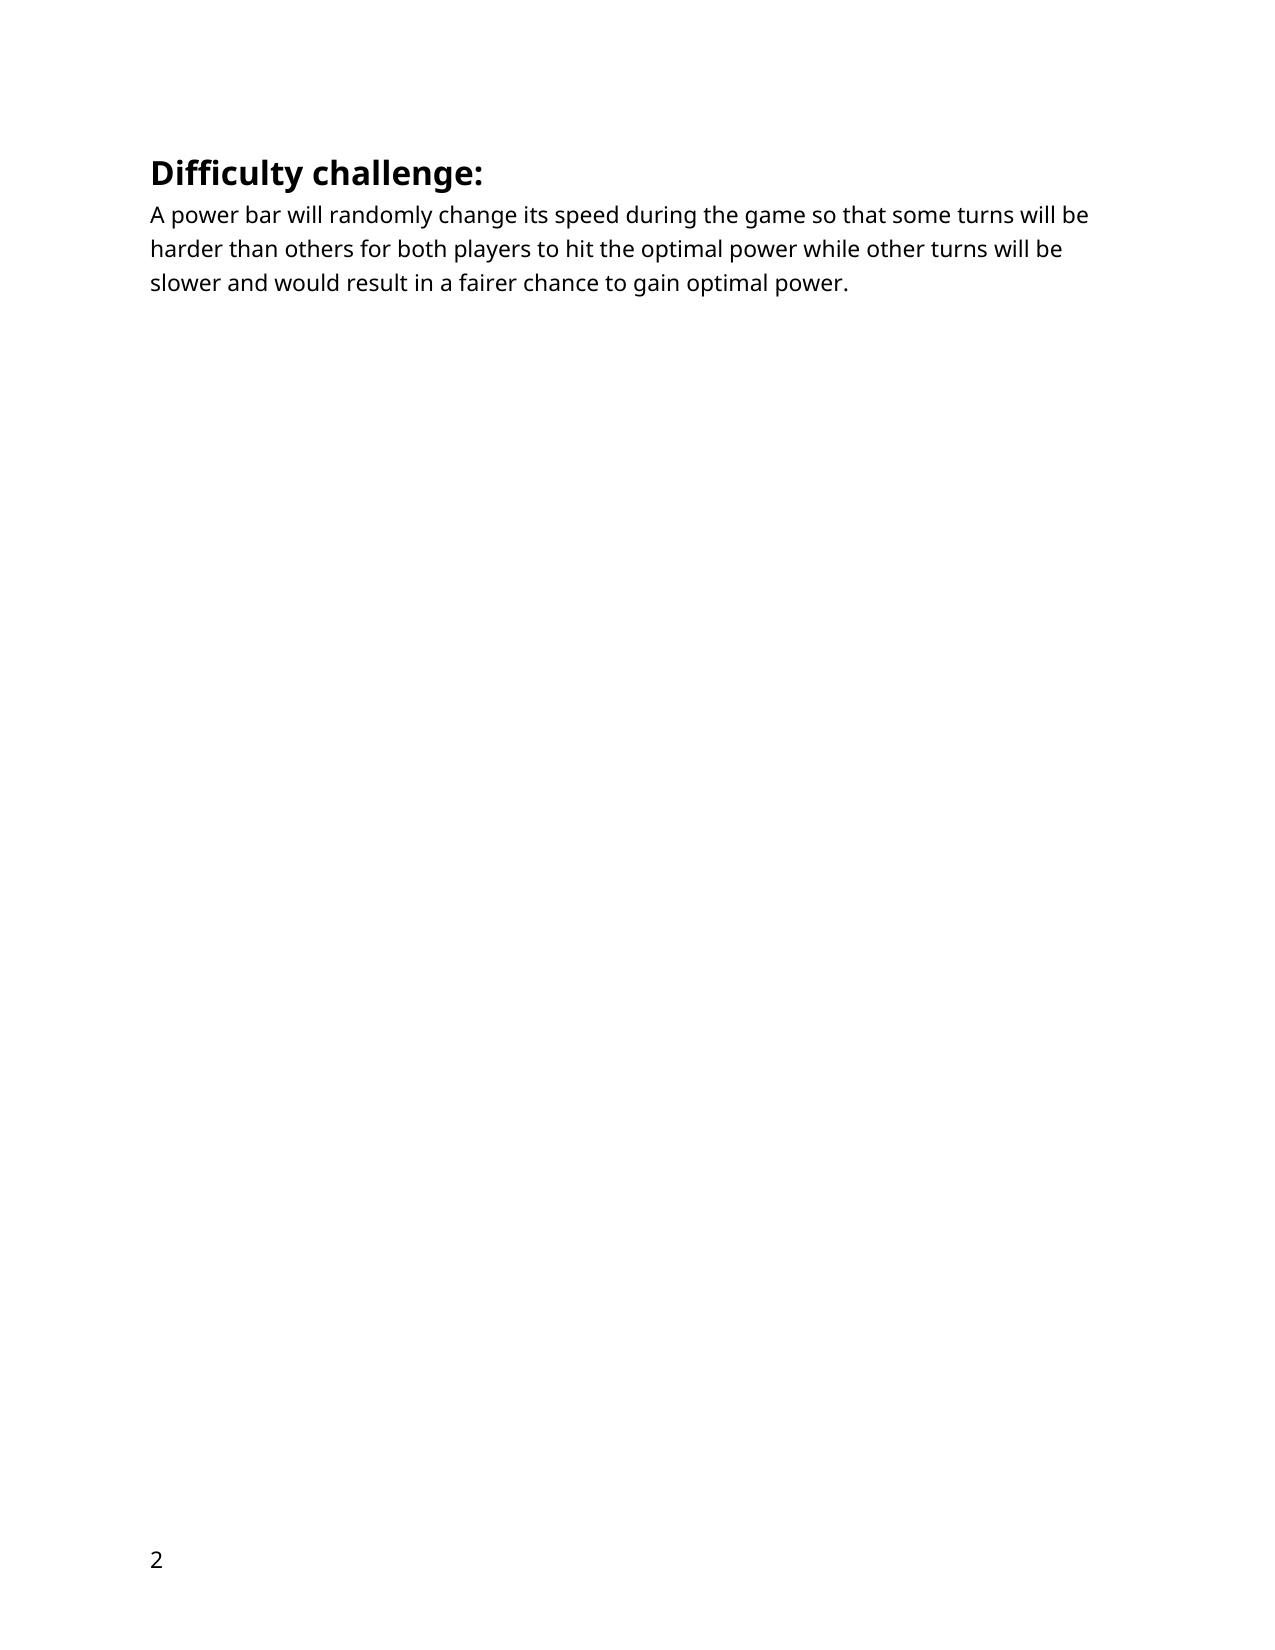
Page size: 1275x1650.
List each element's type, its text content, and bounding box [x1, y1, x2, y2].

subtitle Difficulty challenge: [150, 150, 1125, 195]
text A power bar will randomly change its speed during the game so that some turns will be harder than others for both players to hit the optimal power while other turns will be slower and would result in a fairer chance to gain optimal power. [150, 199, 1125, 298]
